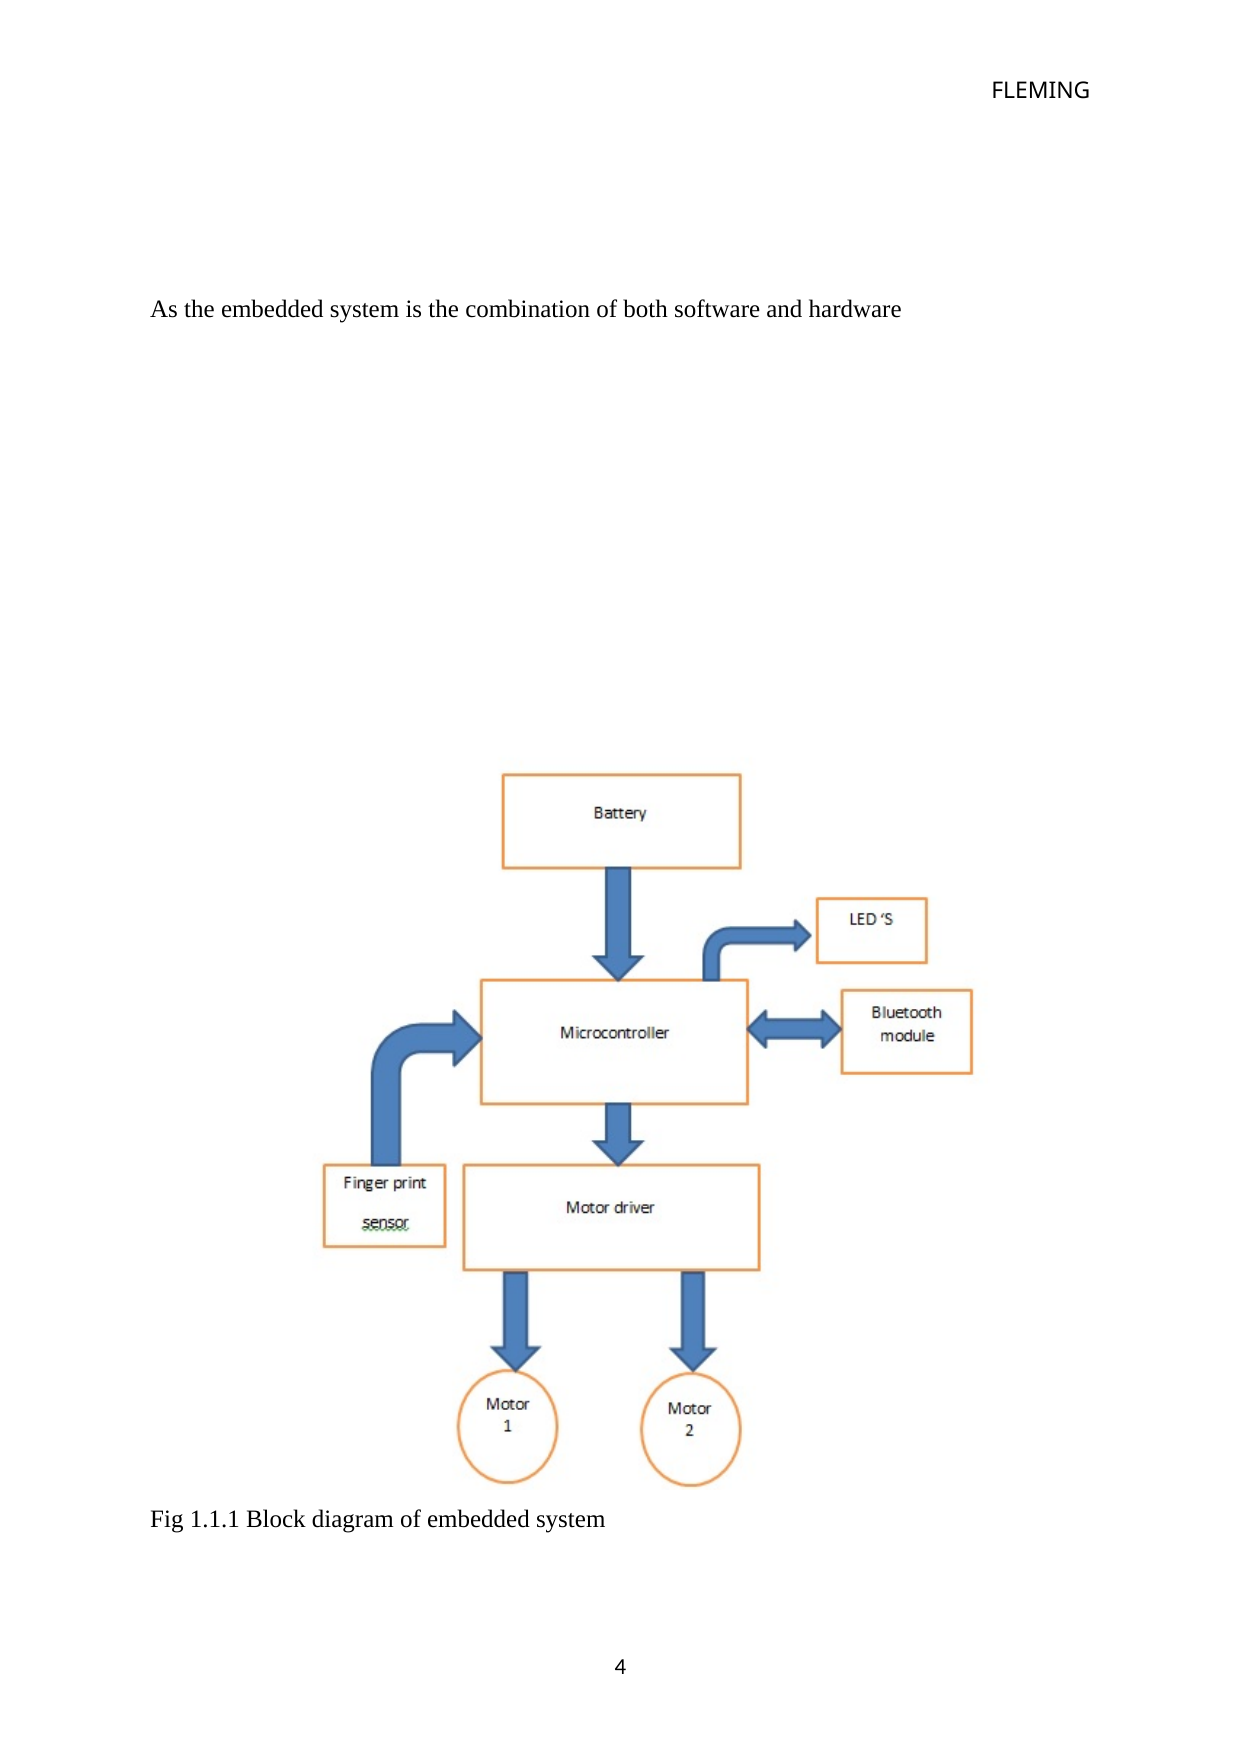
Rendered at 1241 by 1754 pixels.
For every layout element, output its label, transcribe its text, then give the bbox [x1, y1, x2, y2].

text As the embedded system is the combination of both software and hardware Fig 1.1.1 Block diagram of embedded system [150, 1490, 1090, 1533]
text As the embedded system is the combination of both software and hardware Fig 1.1.1 Block diagram of embedded system [150, 294, 1090, 712]
picture [150, 712, 1091, 1490]
